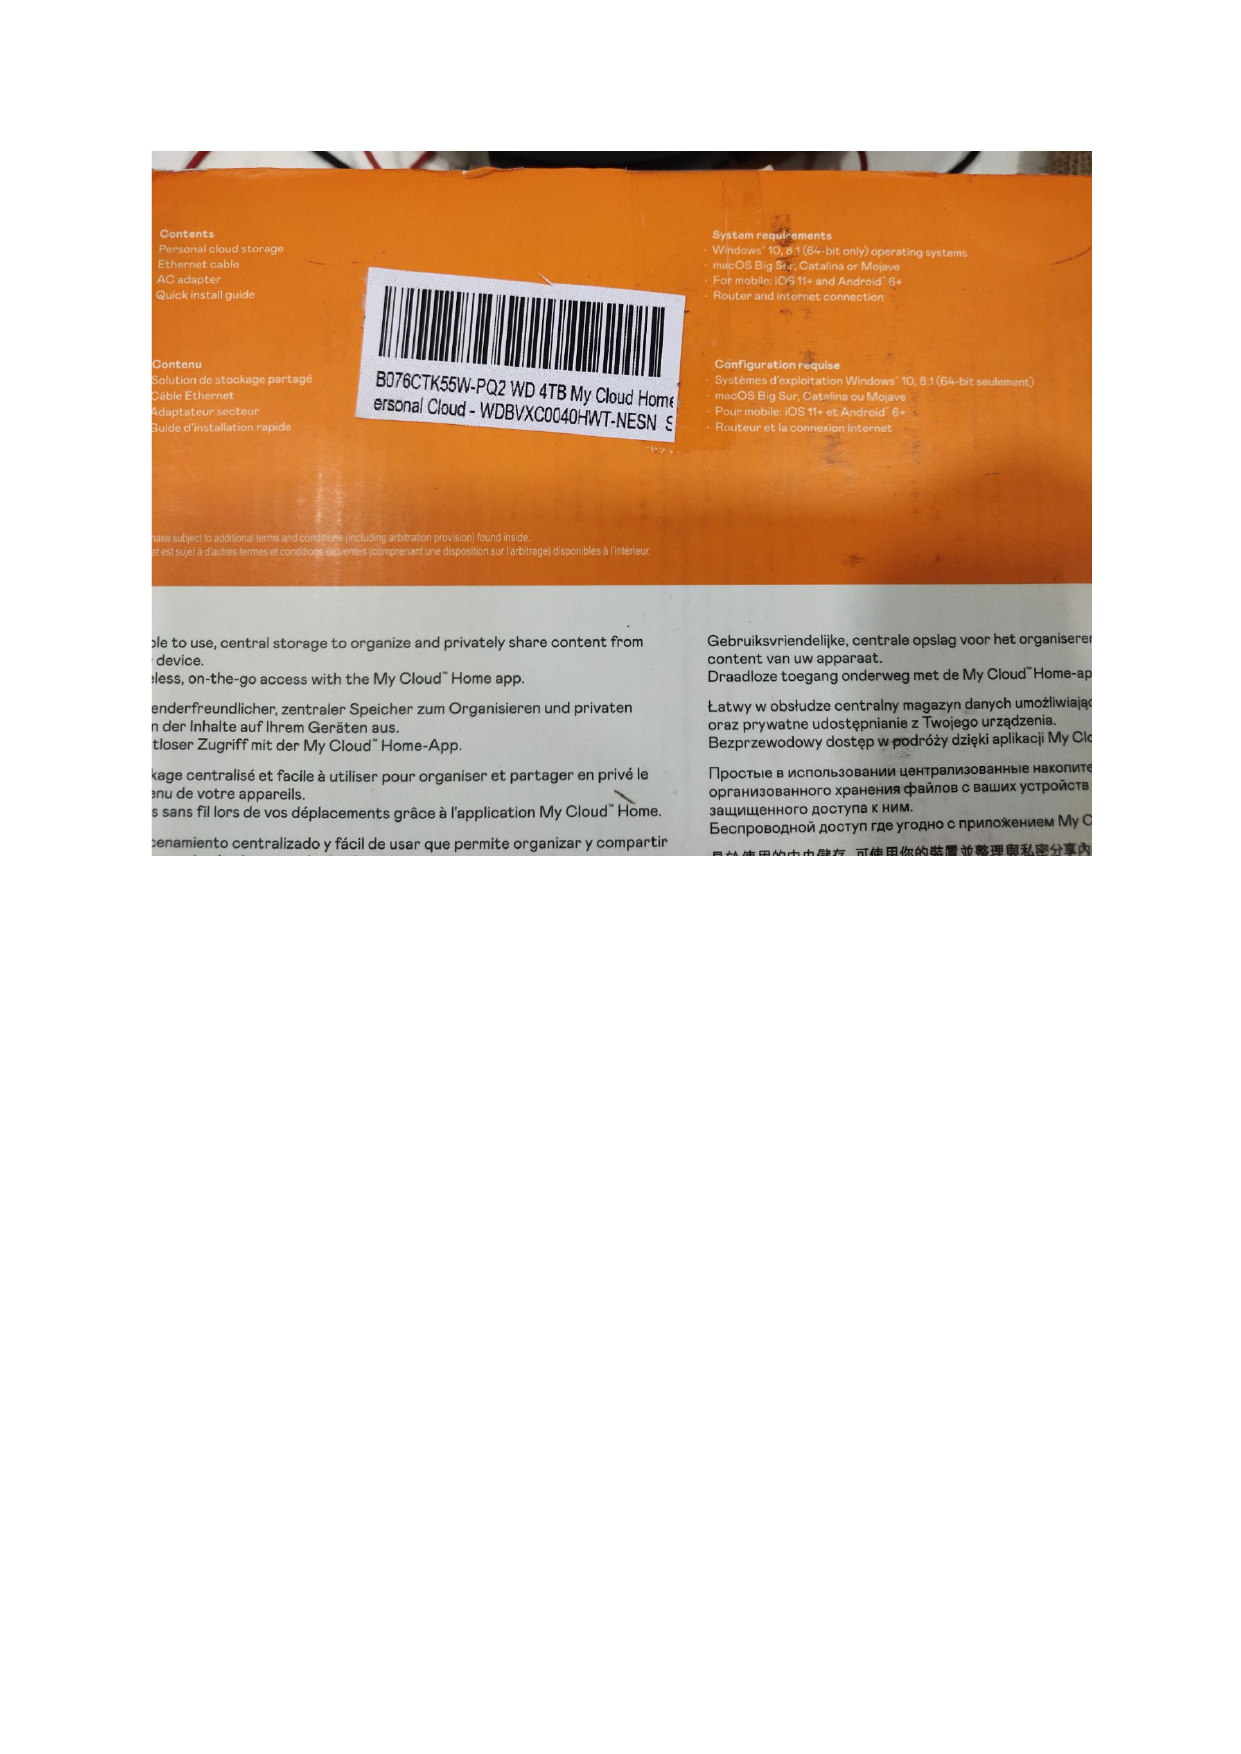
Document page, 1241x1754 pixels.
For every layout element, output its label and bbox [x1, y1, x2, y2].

picture [153, 151, 1091, 856]
